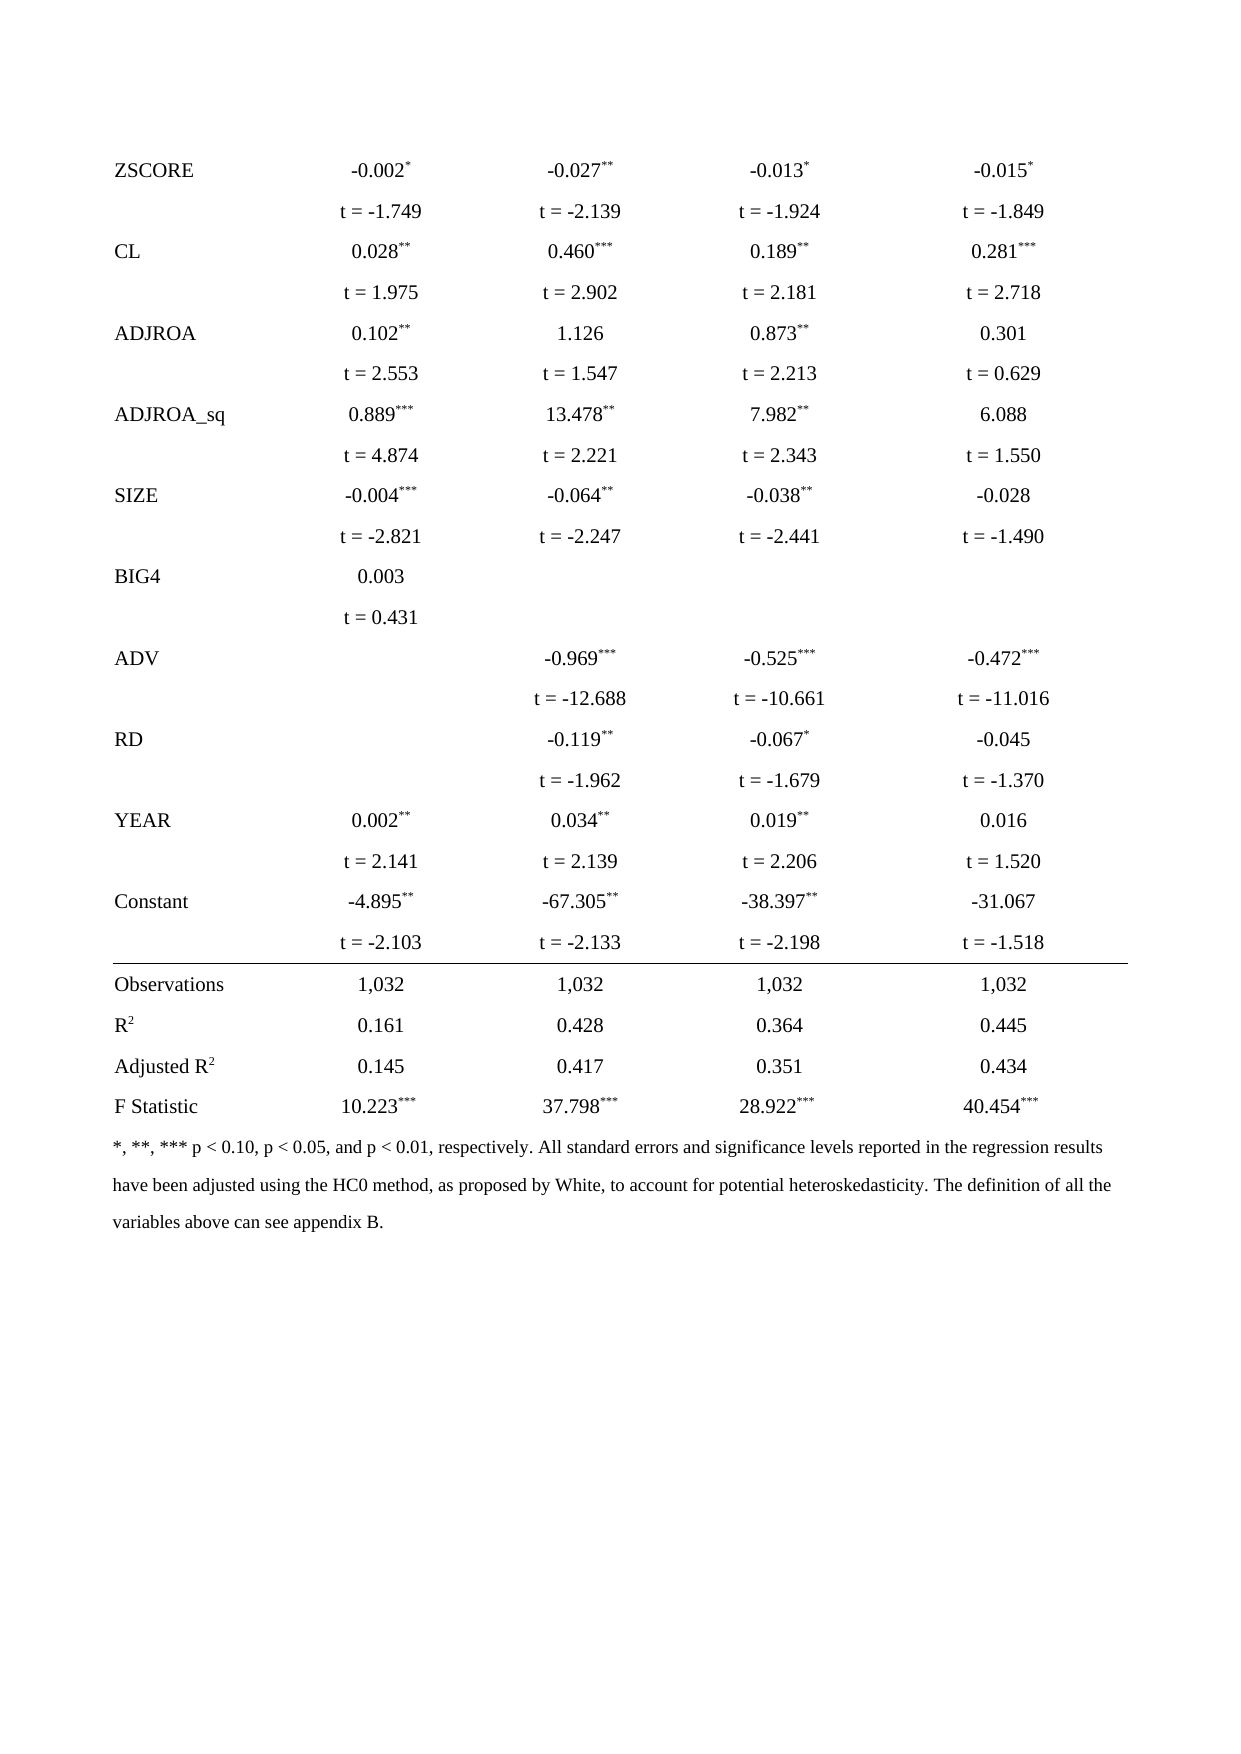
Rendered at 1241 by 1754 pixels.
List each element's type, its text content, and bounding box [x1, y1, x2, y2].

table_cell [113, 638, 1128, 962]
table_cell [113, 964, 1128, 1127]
text *, **, *** p < 0.10, p < 0.05, and p < 0.01, respectively. All standard errors and significance levels reported in the regression results have been adjusted using the HC0 method, as proposed by White, to account for potential heteroskedasticity. The definition of all the variables above can see appendix B. [112, 1128, 1128, 1241]
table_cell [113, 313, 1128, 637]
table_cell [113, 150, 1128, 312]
